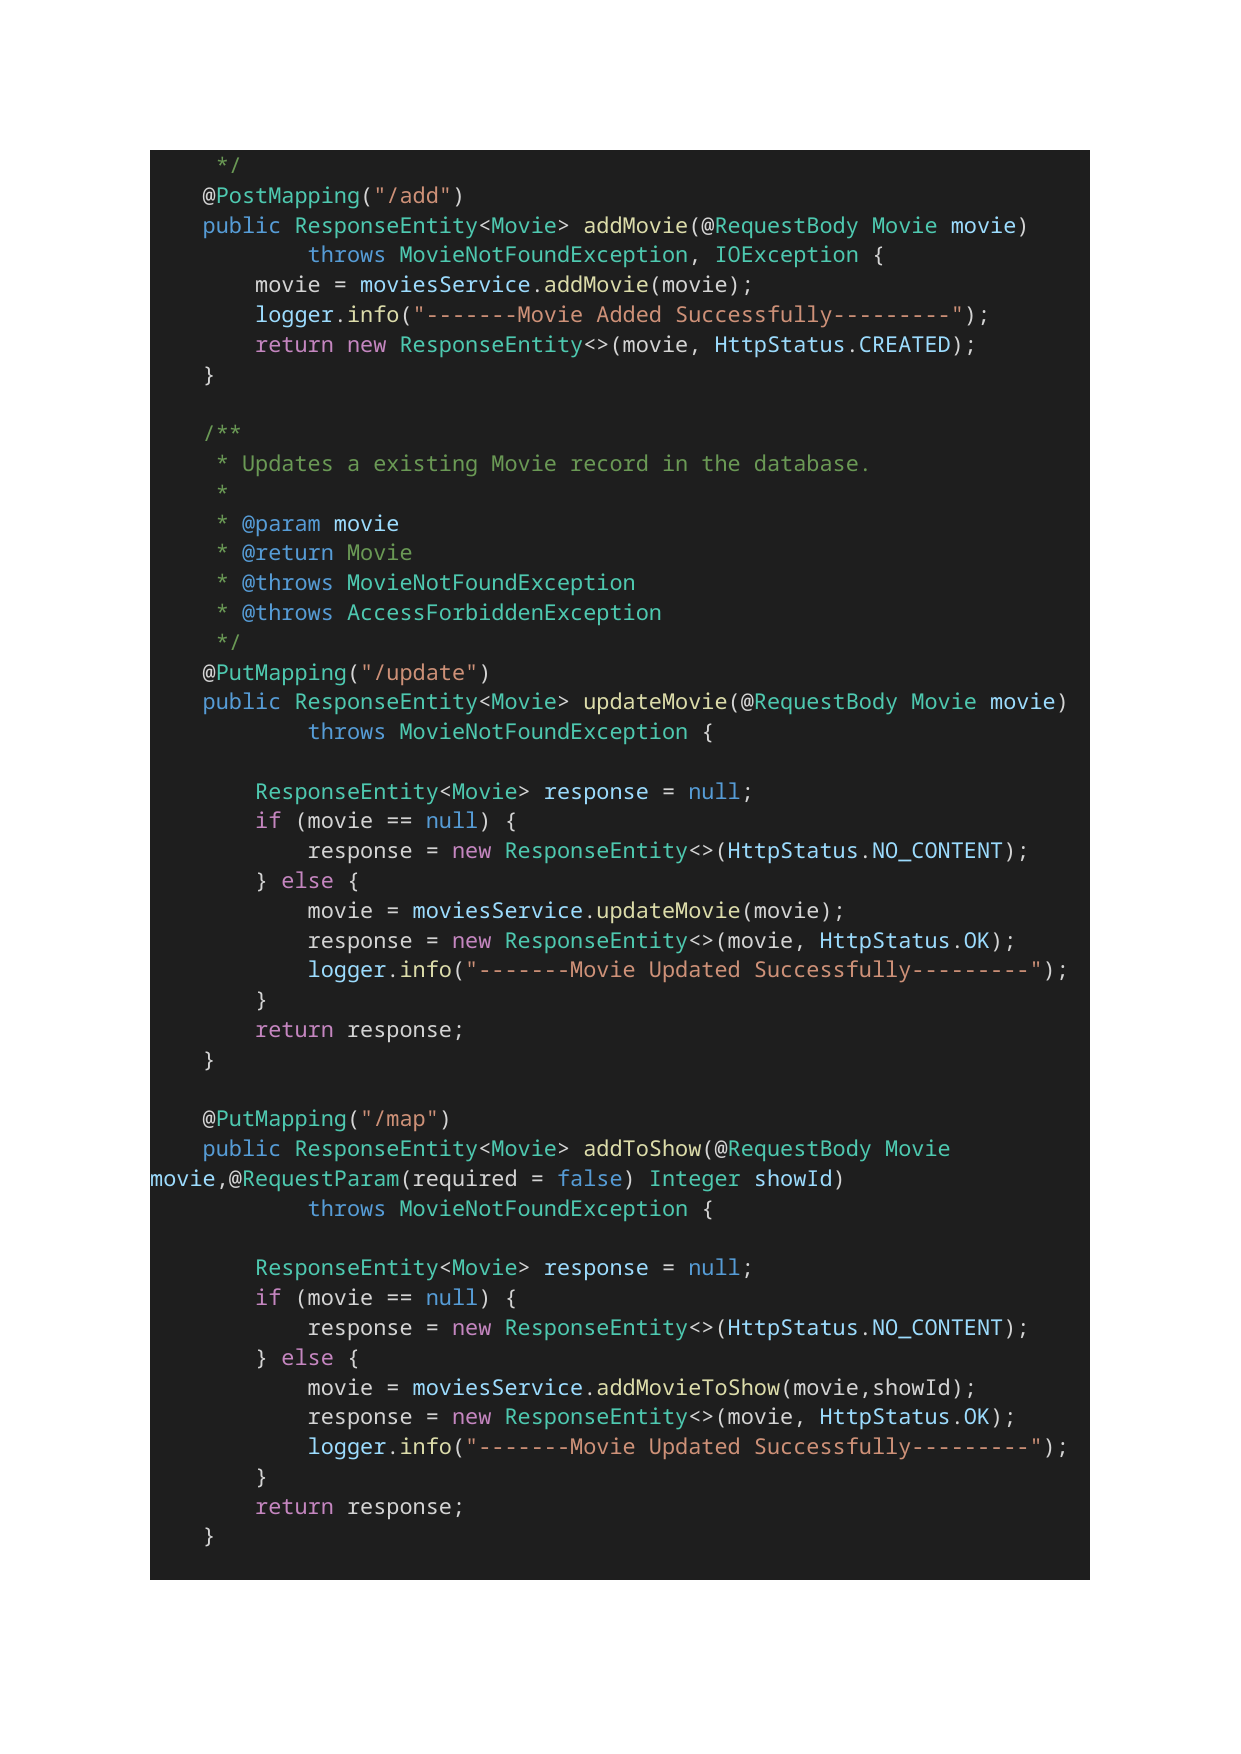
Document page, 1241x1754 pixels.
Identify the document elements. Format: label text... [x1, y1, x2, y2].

text throws MovieNotFoundException { [150, 1193, 1090, 1222]
text ResponseEntity<Movie> response = null; [150, 776, 1090, 805]
text return new ResponseEntity<>(movie, HttpStatus.CREATED); [150, 329, 1090, 358]
text movie = moviesService.updateMovie(movie); [150, 895, 1090, 924]
text } else { [150, 1342, 1090, 1371]
text * @return Movie [150, 537, 1090, 567]
text * [150, 478, 1090, 507]
text /** [150, 418, 1090, 448]
text } [150, 1461, 1090, 1491]
text } [150, 1520, 1090, 1550]
text if (movie == null) { [150, 805, 1090, 835]
text throws MovieNotFoundException { [150, 716, 1090, 746]
text * @throws MovieNotFoundException [150, 567, 1090, 597]
text ResponseEntity<Movie> response = null; [150, 1252, 1090, 1282]
text */ [150, 627, 1090, 656]
text throws MovieNotFoundException, IOException { [150, 239, 1090, 269]
text public ResponseEntity<Movie> addToShow(@RequestBody Movie movie,@RequestParam(required = false) Integer showId) [150, 1133, 1090, 1193]
text response = new ResponseEntity<>(HttpStatus.NO_CONTENT); [150, 1312, 1090, 1342]
text logger.info("-------Movie Updated Successfully---------"); [150, 954, 1090, 984]
text response = new ResponseEntity<>(movie, HttpStatus.OK); [150, 1401, 1090, 1431]
text movie = moviesService.addMovieToShow(movie,showId); [150, 1371, 1090, 1401]
text response = new ResponseEntity<>(HttpStatus.NO_CONTENT); [150, 835, 1090, 865]
text @PutMapping("/map") [150, 1103, 1090, 1133]
text public ResponseEntity<Movie> addMovie(@RequestBody Movie movie) [150, 209, 1090, 239]
text */ [150, 150, 1090, 180]
text @PostMapping("/add") [150, 180, 1090, 209]
text logger.info("-------Movie Added Successfully---------"); [150, 299, 1090, 329]
text movie = moviesService.addMovie(movie); [150, 269, 1090, 299]
text * Updates a existing Movie record in the database. [150, 448, 1090, 478]
text } [150, 984, 1090, 1014]
text return response; [150, 1491, 1090, 1520]
text } [150, 1044, 1090, 1073]
text logger.info("-------Movie Updated Successfully---------"); [150, 1431, 1090, 1461]
text return response; [150, 1014, 1090, 1044]
text * @param movie [150, 507, 1090, 537]
text response = new ResponseEntity<>(movie, HttpStatus.OK); [150, 924, 1090, 954]
text @PutMapping("/update") [150, 656, 1090, 686]
text } [150, 358, 1090, 388]
text * @throws AccessForbiddenException [150, 597, 1090, 627]
text if (movie == null) { [150, 1282, 1090, 1312]
text } else { [150, 865, 1090, 895]
text public ResponseEntity<Movie> updateMovie(@RequestBody Movie movie) [150, 686, 1090, 716]
